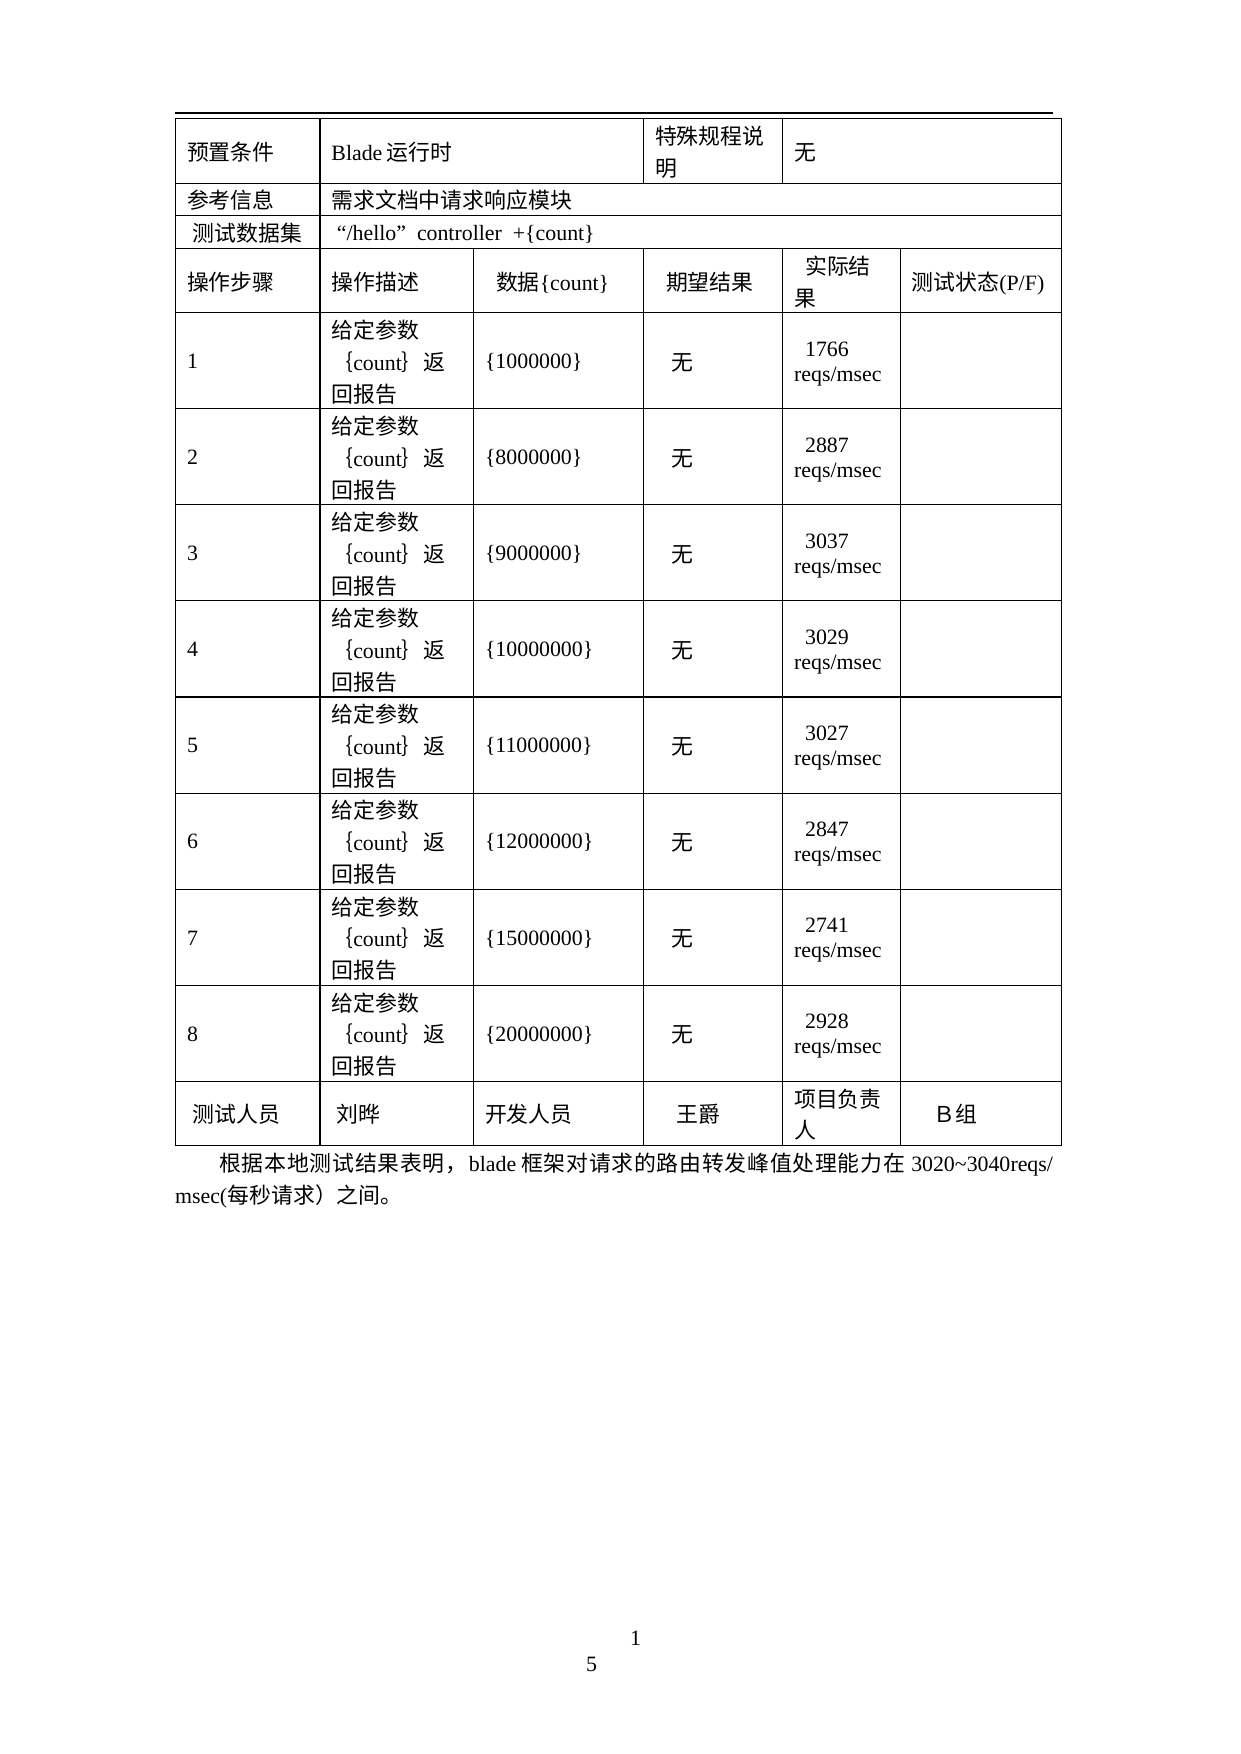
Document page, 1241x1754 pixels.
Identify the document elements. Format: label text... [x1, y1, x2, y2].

table_cell 参考信息 [176, 184, 319, 215]
table_cell 给定参数｛count｝返回报告 [321, 986, 473, 1081]
table_cell 给定参数｛count｝返回报告 [321, 794, 473, 888]
table_cell [901, 890, 1061, 984]
table_cell 3 [176, 505, 319, 600]
table_cell 测试数据集 [176, 216, 319, 248]
table_cell 2847 reqs/msec [783, 794, 900, 888]
table_cell [901, 601, 1061, 696]
table_cell 给定参数｛count｝返回报告 [321, 890, 473, 984]
table_cell 无 [644, 986, 782, 1081]
table_cell [901, 505, 1061, 600]
table_cell Blade运行时 [321, 119, 643, 182]
table_cell {11000000} [474, 698, 643, 792]
table_cell 7 [176, 890, 319, 984]
table_cell 期望结果 [644, 249, 782, 312]
table_cell 3037 reqs/msec [783, 505, 900, 600]
table_cell 3027 reqs/msec [783, 698, 900, 792]
table_cell 无 [644, 505, 782, 600]
table_cell 给定参数｛count｝返回报告 [321, 698, 473, 792]
table_cell 需求文档中请求响应模块 [321, 184, 1061, 215]
table_cell 无 [644, 409, 782, 504]
table_cell 数据{count} [474, 249, 643, 312]
table_cell 预置条件 [176, 119, 319, 182]
table_cell Ｂ组 [901, 1082, 1061, 1145]
table_cell {1000000} [474, 313, 643, 408]
table_cell {20000000} [474, 986, 643, 1081]
table_cell 3029 reqs/msec [783, 601, 900, 696]
table_cell 2887 reqs/msec [783, 409, 900, 504]
text 根据本地测试结果表明，blade框架对请求的路由转发峰值处理能力在3020~3040reqs/msec(每秒请求）之间。 [175, 1146, 1053, 1209]
table_cell 无 [644, 890, 782, 984]
table_cell 给定参数｛count｝返回报告 [321, 601, 473, 696]
table_cell {15000000} [474, 890, 643, 984]
table_cell 5 [176, 698, 319, 792]
table_cell {9000000} [474, 505, 643, 600]
table_cell [901, 409, 1061, 504]
table_cell 测试人员 [176, 1082, 319, 1145]
table_cell 项目负责人 [783, 1082, 900, 1145]
table_cell [901, 986, 1061, 1081]
table_cell 4 [176, 601, 319, 696]
table_cell “/hello” controller +{count} [321, 216, 1061, 248]
table_cell 开发人员 [474, 1082, 643, 1145]
table_cell 实际结果 [783, 249, 900, 312]
table_cell 无 [644, 794, 782, 888]
table_cell {8000000} [474, 409, 643, 504]
table_cell 2928 reqs/msec [783, 986, 900, 1081]
table_cell 6 [176, 794, 319, 888]
table_cell 无 [644, 698, 782, 792]
table_cell {10000000} [474, 601, 643, 696]
table_cell [901, 698, 1061, 792]
table_cell 1 [176, 313, 319, 408]
table_cell 8 [176, 986, 319, 1081]
table_cell [901, 313, 1061, 408]
table_cell 2741 reqs/msec [783, 890, 900, 984]
table_cell 刘晔 [321, 1082, 473, 1145]
table_cell {12000000} [474, 794, 643, 888]
table_cell 王爵 [644, 1082, 782, 1145]
table_cell 给定参数｛count｝返回报告 [321, 313, 473, 408]
table_cell 无 [644, 601, 782, 696]
table_cell 无 [644, 313, 782, 408]
table_cell [901, 794, 1061, 888]
table_cell 无 [783, 119, 1061, 182]
table_cell 给定参数｛count｝返回报告 [321, 409, 473, 504]
table_cell 2 [176, 409, 319, 504]
table_cell 操作描述 [321, 249, 473, 312]
table_cell 特殊规程说明 [644, 119, 782, 182]
table_cell 给定参数｛count｝返回报告 [321, 505, 473, 600]
table_cell 1766 reqs/msec [783, 313, 900, 408]
table_cell 测试状态(P/F) [901, 249, 1061, 312]
table_cell 操作步骤 [176, 249, 319, 312]
